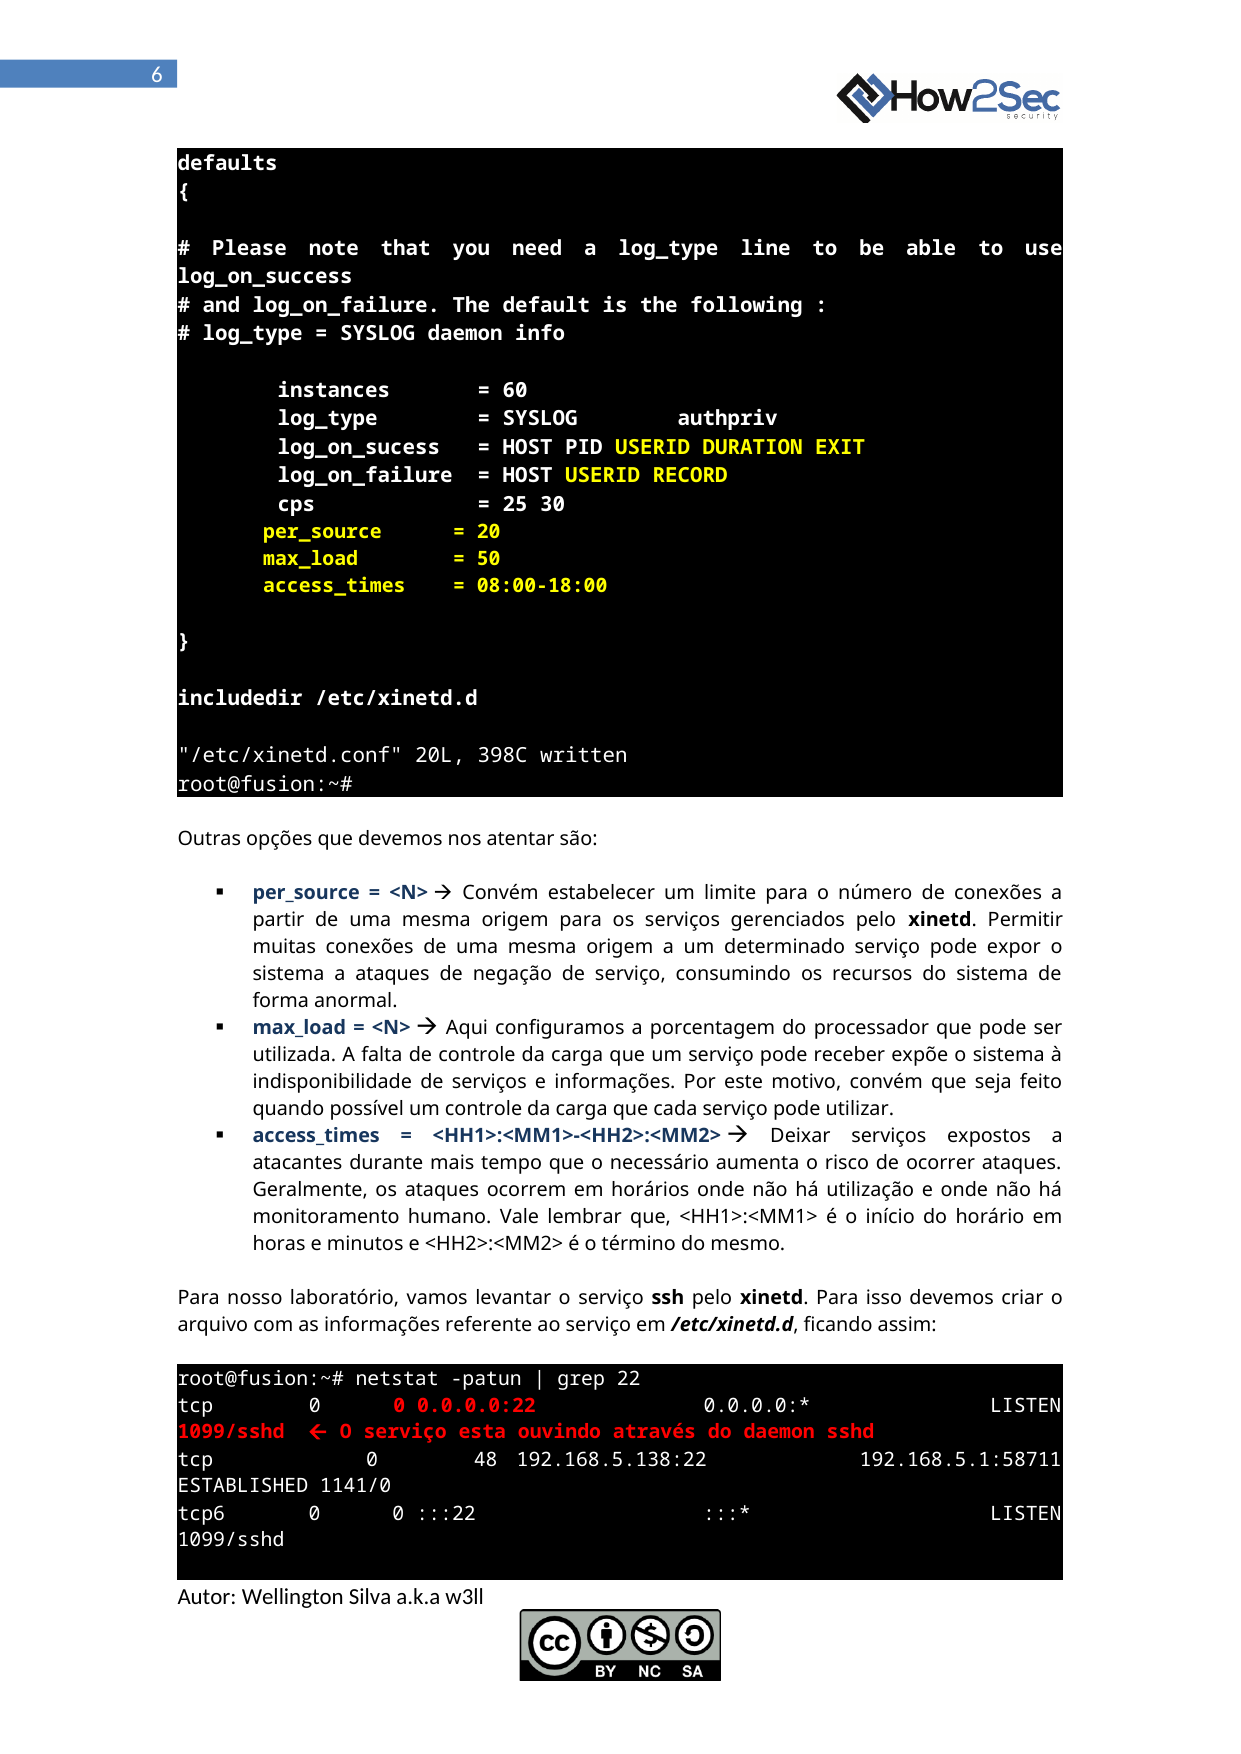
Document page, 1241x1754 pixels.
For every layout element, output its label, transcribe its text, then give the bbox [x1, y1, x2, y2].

list access_times = <HH1>:<MM1>-<HH2>:<MM2> Deixar serviços expostos a atacantes durante mais tempo que o necessário aumenta o risco de ocorrer ataques. Geralmente, os ataques ocorrem em horários onde não há utilização e onde não há monitoramento humano. Vale lembrar que, <HH1>:<MM1> é o início do horário em horas e minutos e <HH2>:<MM2> é o término do mesmo. [215, 1121, 1063, 1256]
text # Please note that you need a log_type line to be able to use log_on_success [177, 233, 1063, 290]
text { [177, 176, 1063, 204]
text "/etc/xinetd.conf" 20L, 398C written [177, 740, 1063, 769]
text log_type = SYSLOG authpriv [177, 403, 1063, 432]
text tcp 0 0 0.0.0.0:22 0.0.0.0:* LISTEN 1099/sshd O serviço esta ouvindo através do daemon sshd [177, 1391, 1063, 1445]
picture [519, 1609, 721, 1681]
text defaults [177, 148, 1063, 176]
text instances = 60 [177, 375, 1063, 403]
list per_source = <N> Convém estabelecer um limite para o número de conexões a partir de uma mesma origem para os serviços gerenciados pelo xinetd. Permitir muitas conexões de uma mesma origem a um determinado serviço pode expor o sistema a ataques de negação de serviço, consumindo os recursos do sistema de forma anormal. [215, 878, 1063, 1013]
text includedir /etc/xinetd.d [177, 683, 1063, 712]
text } [177, 627, 1063, 655]
text tcp6 0 0 :::22 :::* LISTEN 1099/sshd [177, 1499, 1063, 1553]
text per_source = 20 [177, 517, 1063, 544]
picture [836, 73, 1064, 123]
text root@fusion:~# netstat -patun | grep 22 [177, 1364, 1063, 1391]
text log_on_sucess = HOST PID USERID DURATION EXIT [177, 432, 1063, 460]
list max_load = <N> Aqui configuramos a porcentagem do processador que pode ser utilizada. A falta de controle da carga que um serviço pode receber expõe o sistema à indisponibilidade de serviços e informações. Por este motivo, convém que seja feito quando possível um controle da carga que cada serviço pode utilizar. [215, 1013, 1063, 1121]
text Outras opções que devemos nos atentar são: [177, 824, 1063, 851]
text root@fusion:~# [177, 769, 1063, 797]
text tcp 0 48 192.168.5.138:22 192.168.5.1:58711 ESTABLISHED 1141/0 [177, 1445, 1063, 1499]
text log_on_failure = HOST USERID RECORD [177, 460, 1063, 489]
text Para nosso laboratório, vamos levantar o serviço ssh pelo xinetd. Para isso devemos criar o arquivo com as informações referente ao serviço em /etc/xinetd.d, ficando assim: [177, 1283, 1063, 1337]
text access_times = 08:00-18:00 [177, 571, 1063, 598]
text # log_type = SYSLOG daemon info [177, 318, 1063, 347]
text # and log_on_failure. The default is the following : [177, 290, 1063, 318]
text cps = 25 30 [177, 489, 1063, 517]
text max_load = 50 [177, 544, 1063, 571]
